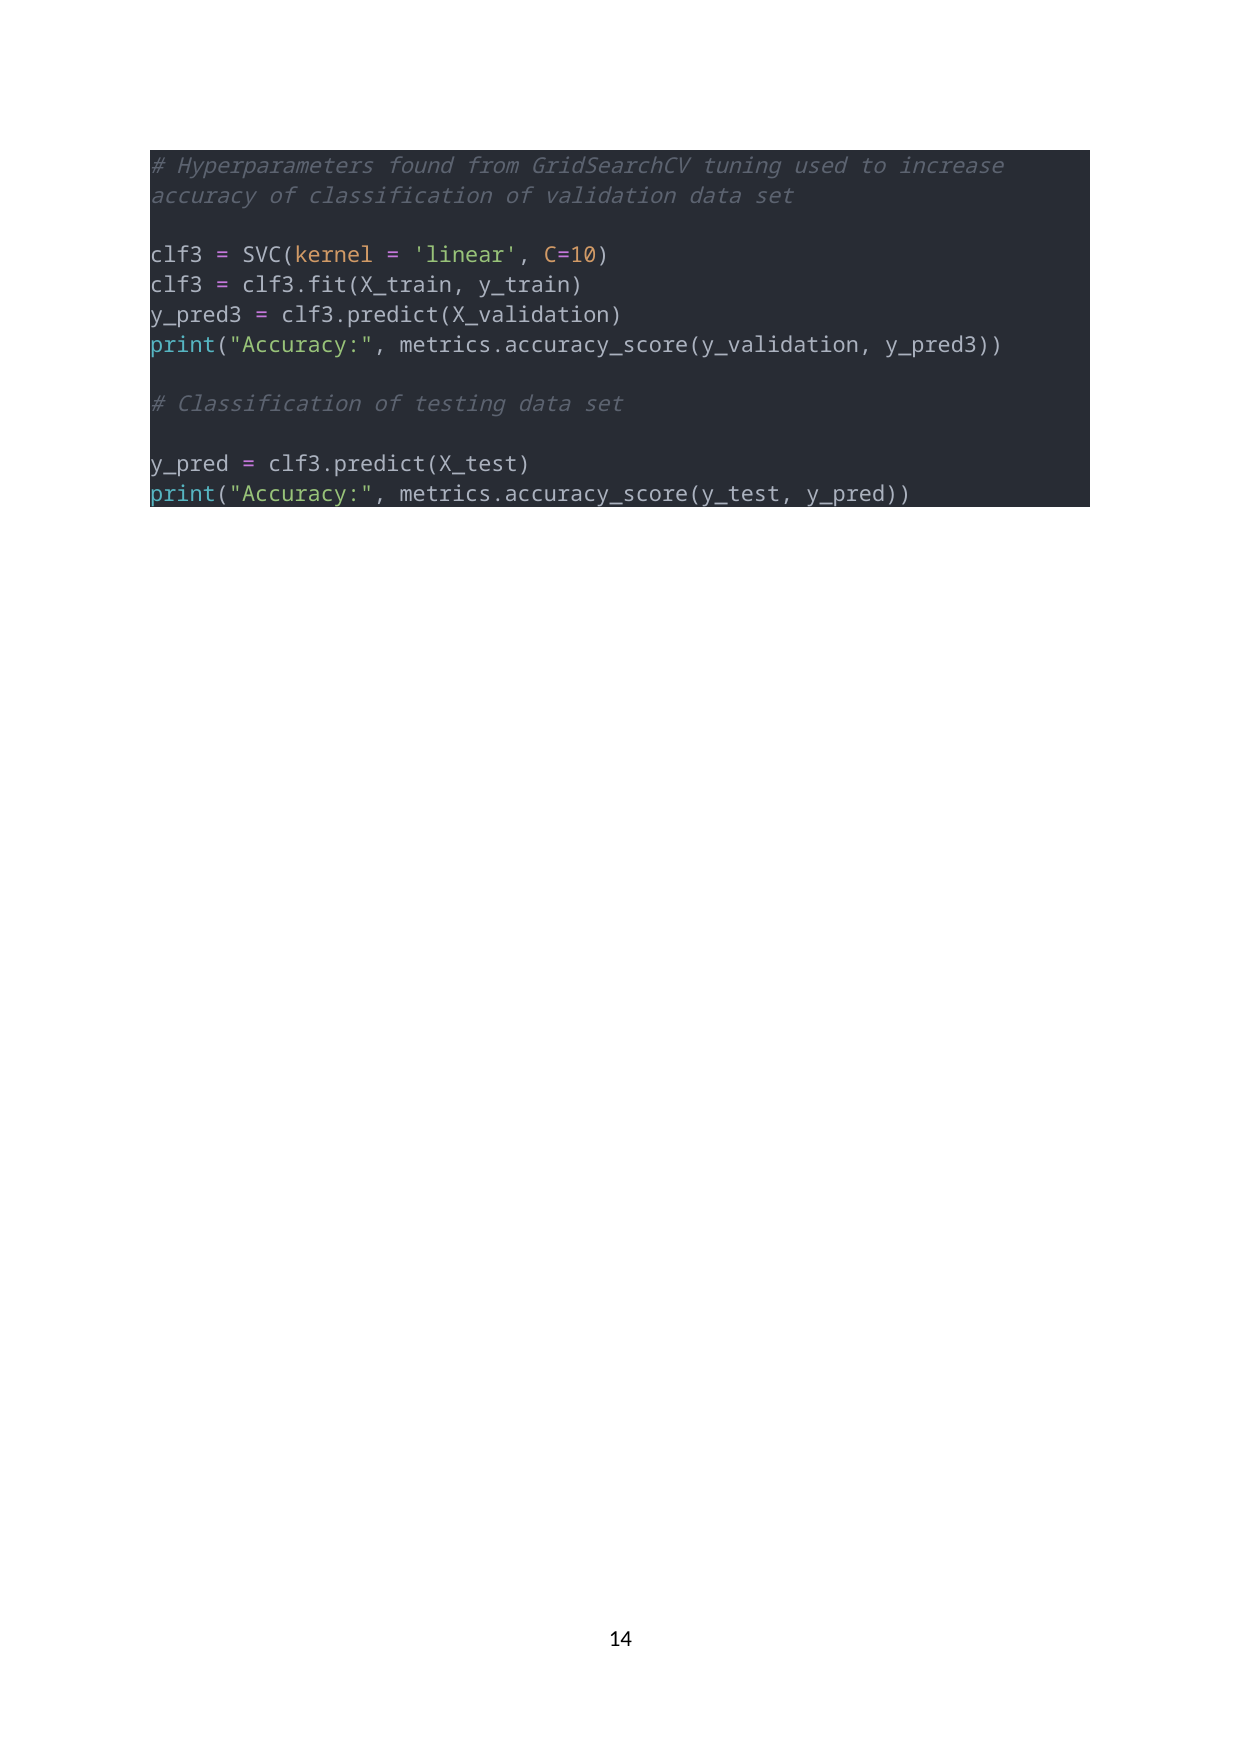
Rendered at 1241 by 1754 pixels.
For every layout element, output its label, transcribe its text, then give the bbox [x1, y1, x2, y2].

text # Hyperparameters found from GridSearchCV tuning used to increase accuracy of classification of validation data set [150, 150, 1090, 209]
text # Classification of testing data set [150, 388, 1090, 418]
text clf3 = clf3.fit(X_train, y_train) [150, 269, 1090, 299]
text clf3 = SVC(kernel = 'linear', C=10) [150, 239, 1090, 269]
text y_pred = clf3.predict(X_test) [150, 448, 1090, 478]
text print("Accuracy:", metrics.accuracy_score(y_validation, y_pred3)) [150, 329, 1090, 358]
text y_pred3 = clf3.predict(X_validation) [150, 299, 1090, 329]
text print("Accuracy:", metrics.accuracy_score(y_test, y_pred)) [150, 478, 1090, 507]
